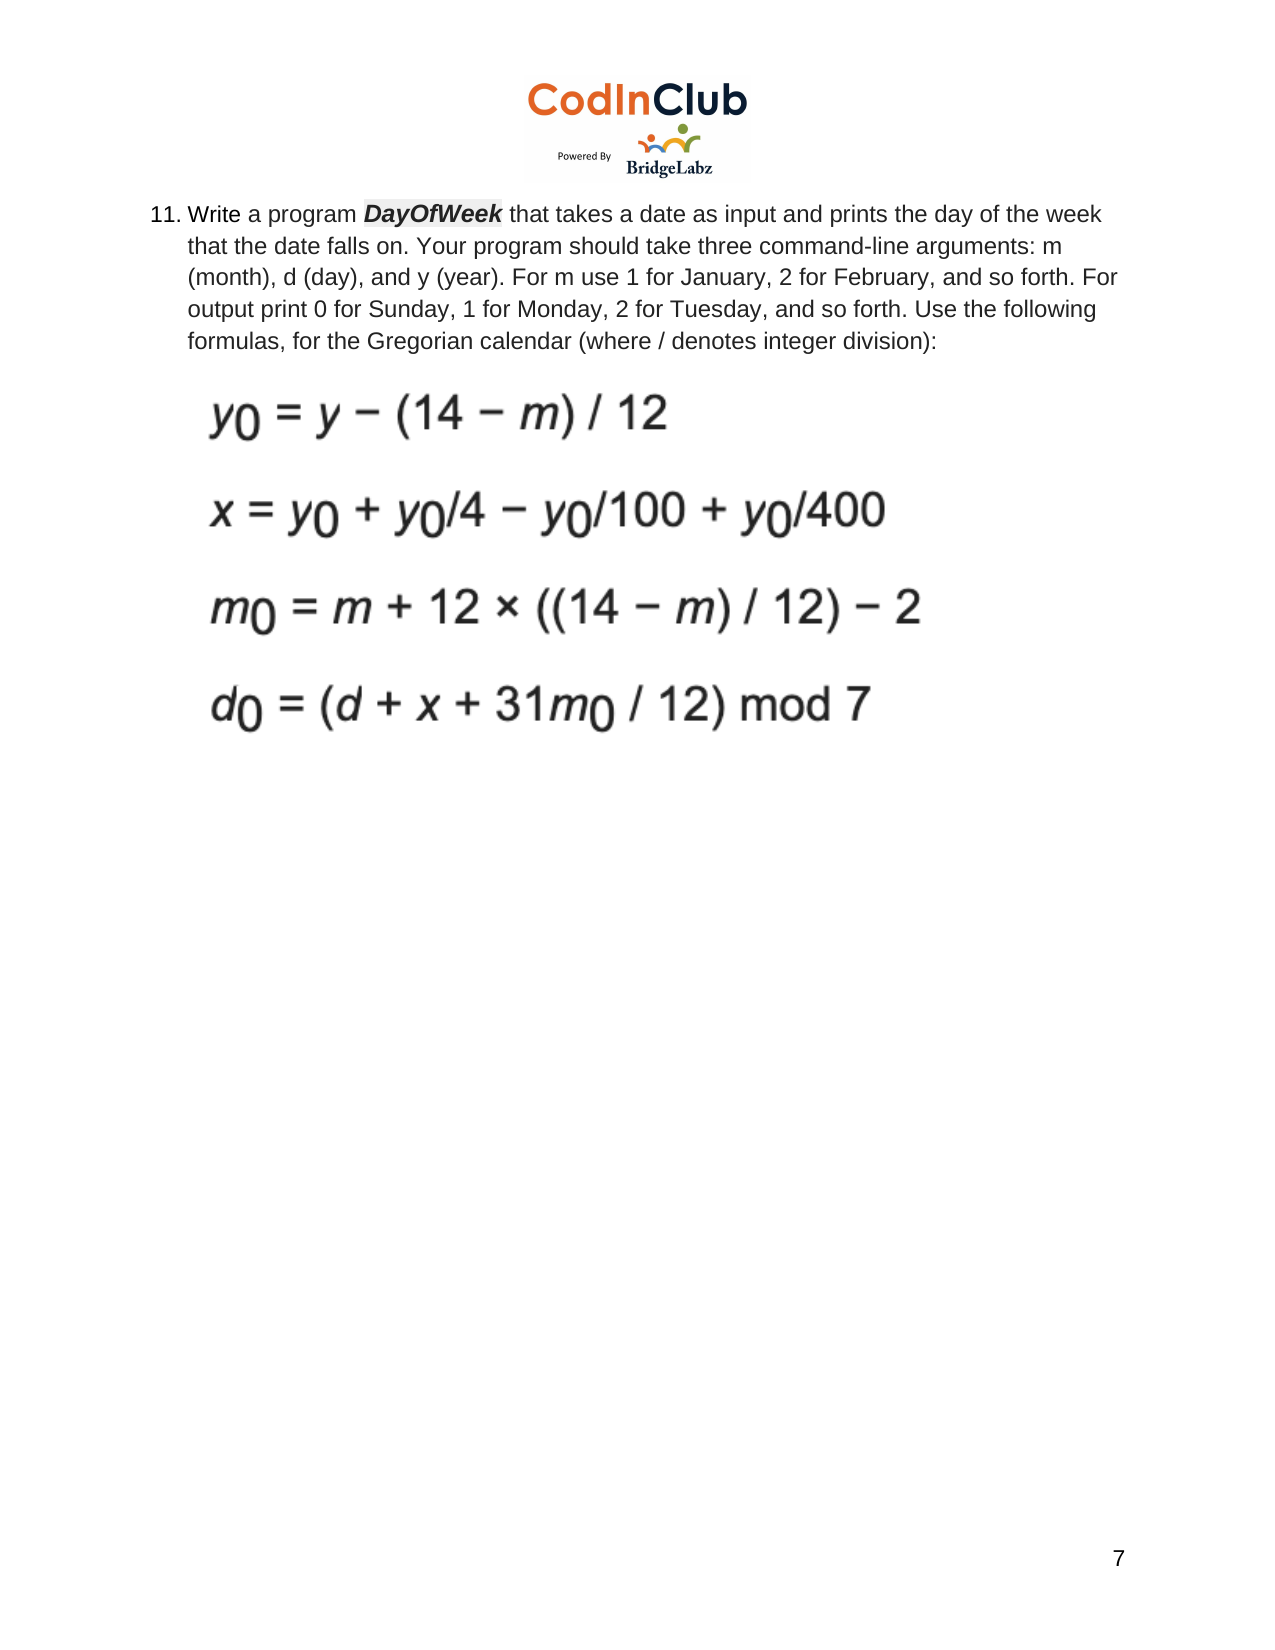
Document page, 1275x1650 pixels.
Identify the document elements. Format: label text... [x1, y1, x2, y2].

picture [523, 75, 752, 183]
picture [187, 370, 939, 771]
list Write a program DayOfWeek that takes a date as input and prints the day of the week that the date falls on. Your program should take three command-line arguments: m (month), d (day), and y (year). For m use 1 for January, 2 for February, and so forth. For output print 0 for Sunday, 1 for Monday, 2 for Tuesday, and so forth. Use the following formulas, for the Gregorian calendar (where / denotes integer division): [150, 199, 1125, 354]
